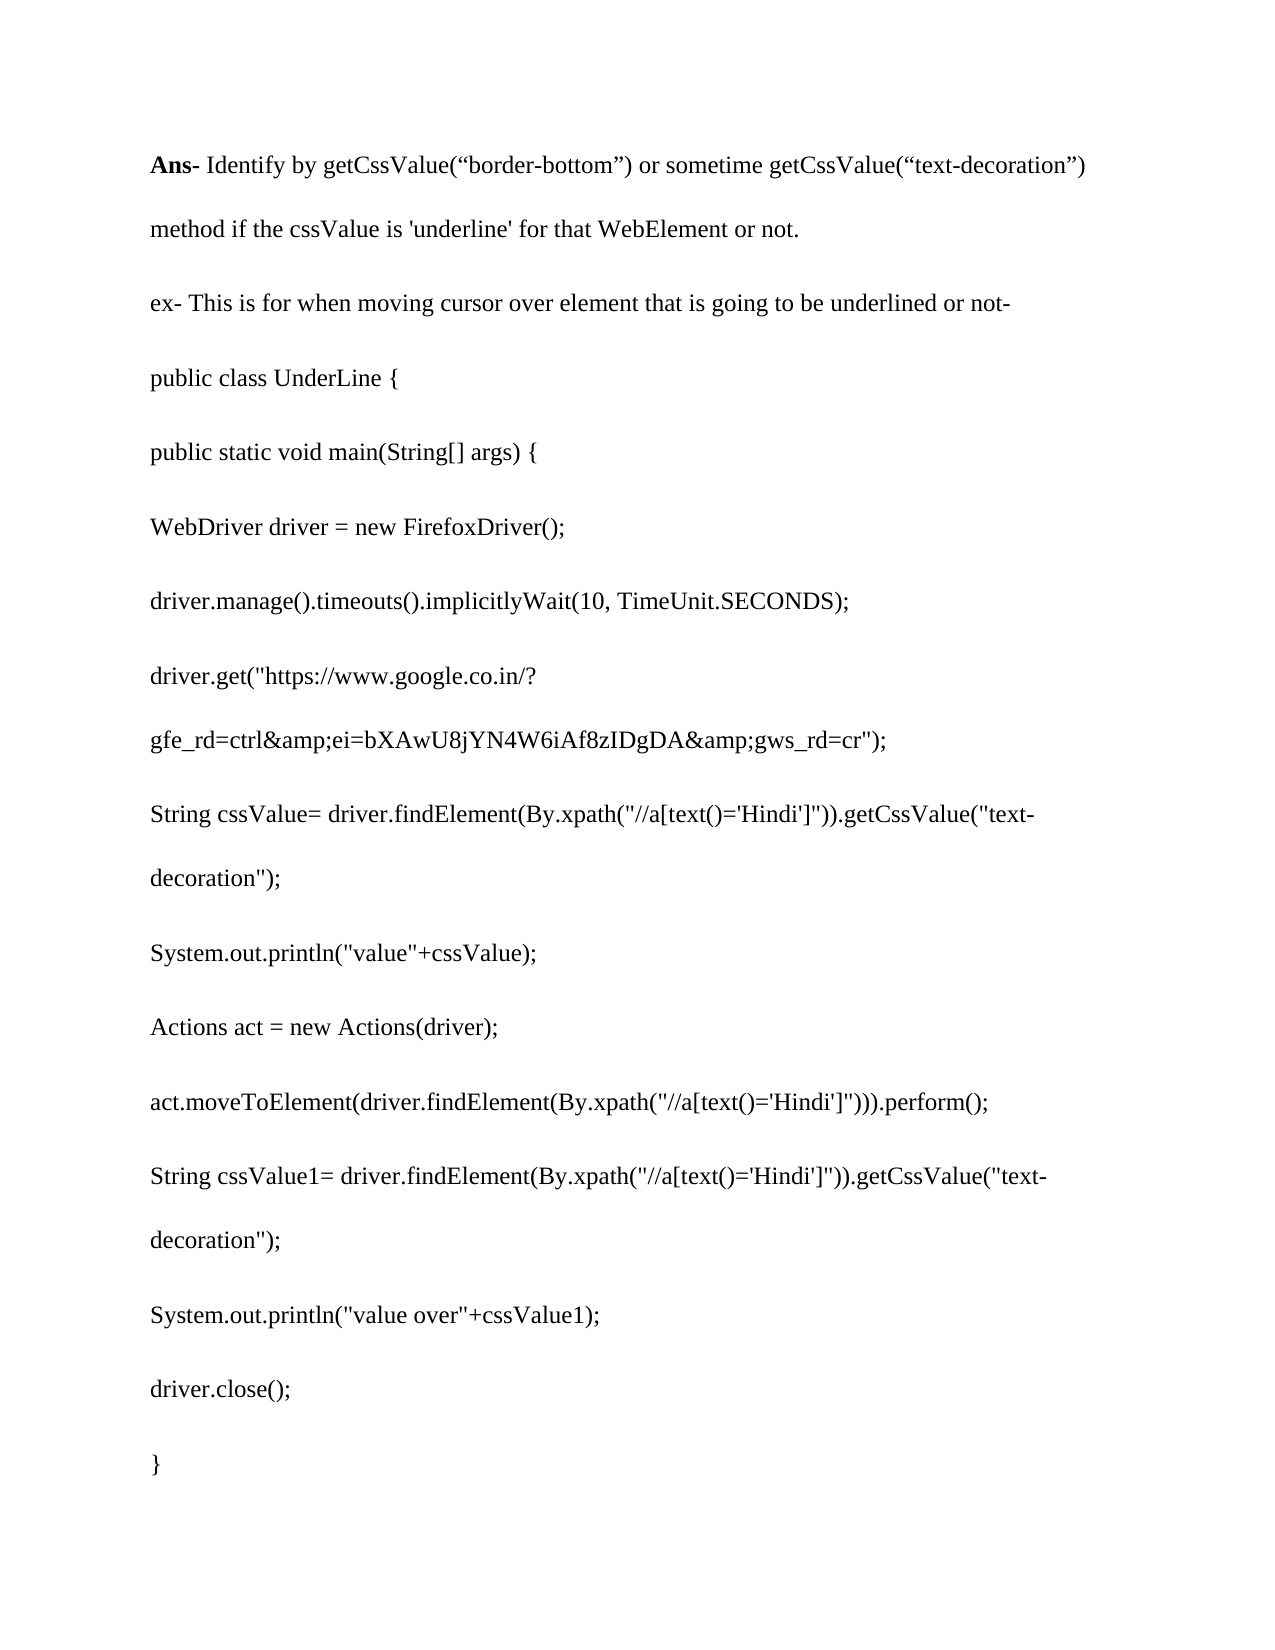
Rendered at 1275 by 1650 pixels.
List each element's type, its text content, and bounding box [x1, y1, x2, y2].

text } [150, 1449, 1125, 1478]
text public static void main(String[] args) { [150, 437, 1125, 466]
text driver.close(); [150, 1374, 1125, 1403]
text System.out.println("value over"+cssValue1); [150, 1300, 1125, 1329]
text act.moveToElement(driver.findElement(By.xpath("//a[text()='Hindi']"))).perform(); [150, 1087, 1125, 1116]
text driver.get("https://www.google.co.in/?gfe_rd=ctrl&amp;ei=bXAwU8jYN4W6iAf8zIDgDA&amp;gws_rd=cr"); [150, 661, 1125, 754]
text ex- This is for when moving cursor over element that is going to be underlined or not- [150, 288, 1125, 317]
text Ans- Identify by getCssValue(“border-bottom”) or sometime getCssValue(“text-decoration”) method if the cssValue is 'underline' for that WebElement or not. [150, 150, 1125, 243]
text String cssValue1= driver.findElement(By.xpath("//a[text()='Hindi']")).getCssValue("text-decoration"); [150, 1161, 1125, 1254]
text driver.manage().timeouts().implicitlyWait(10, TimeUnit.SECONDS); [150, 586, 1125, 615]
text public class UnderLine { [150, 363, 1125, 392]
text System.out.println("value"+cssValue); [150, 938, 1125, 967]
text WebDriver driver = new FirefoxDriver(); [150, 512, 1125, 541]
text Actions act = new Actions(driver); [150, 1012, 1125, 1041]
text String cssValue= driver.findElement(By.xpath("//a[text()='Hindi']")).getCssValue("text-decoration"); [150, 799, 1125, 892]
